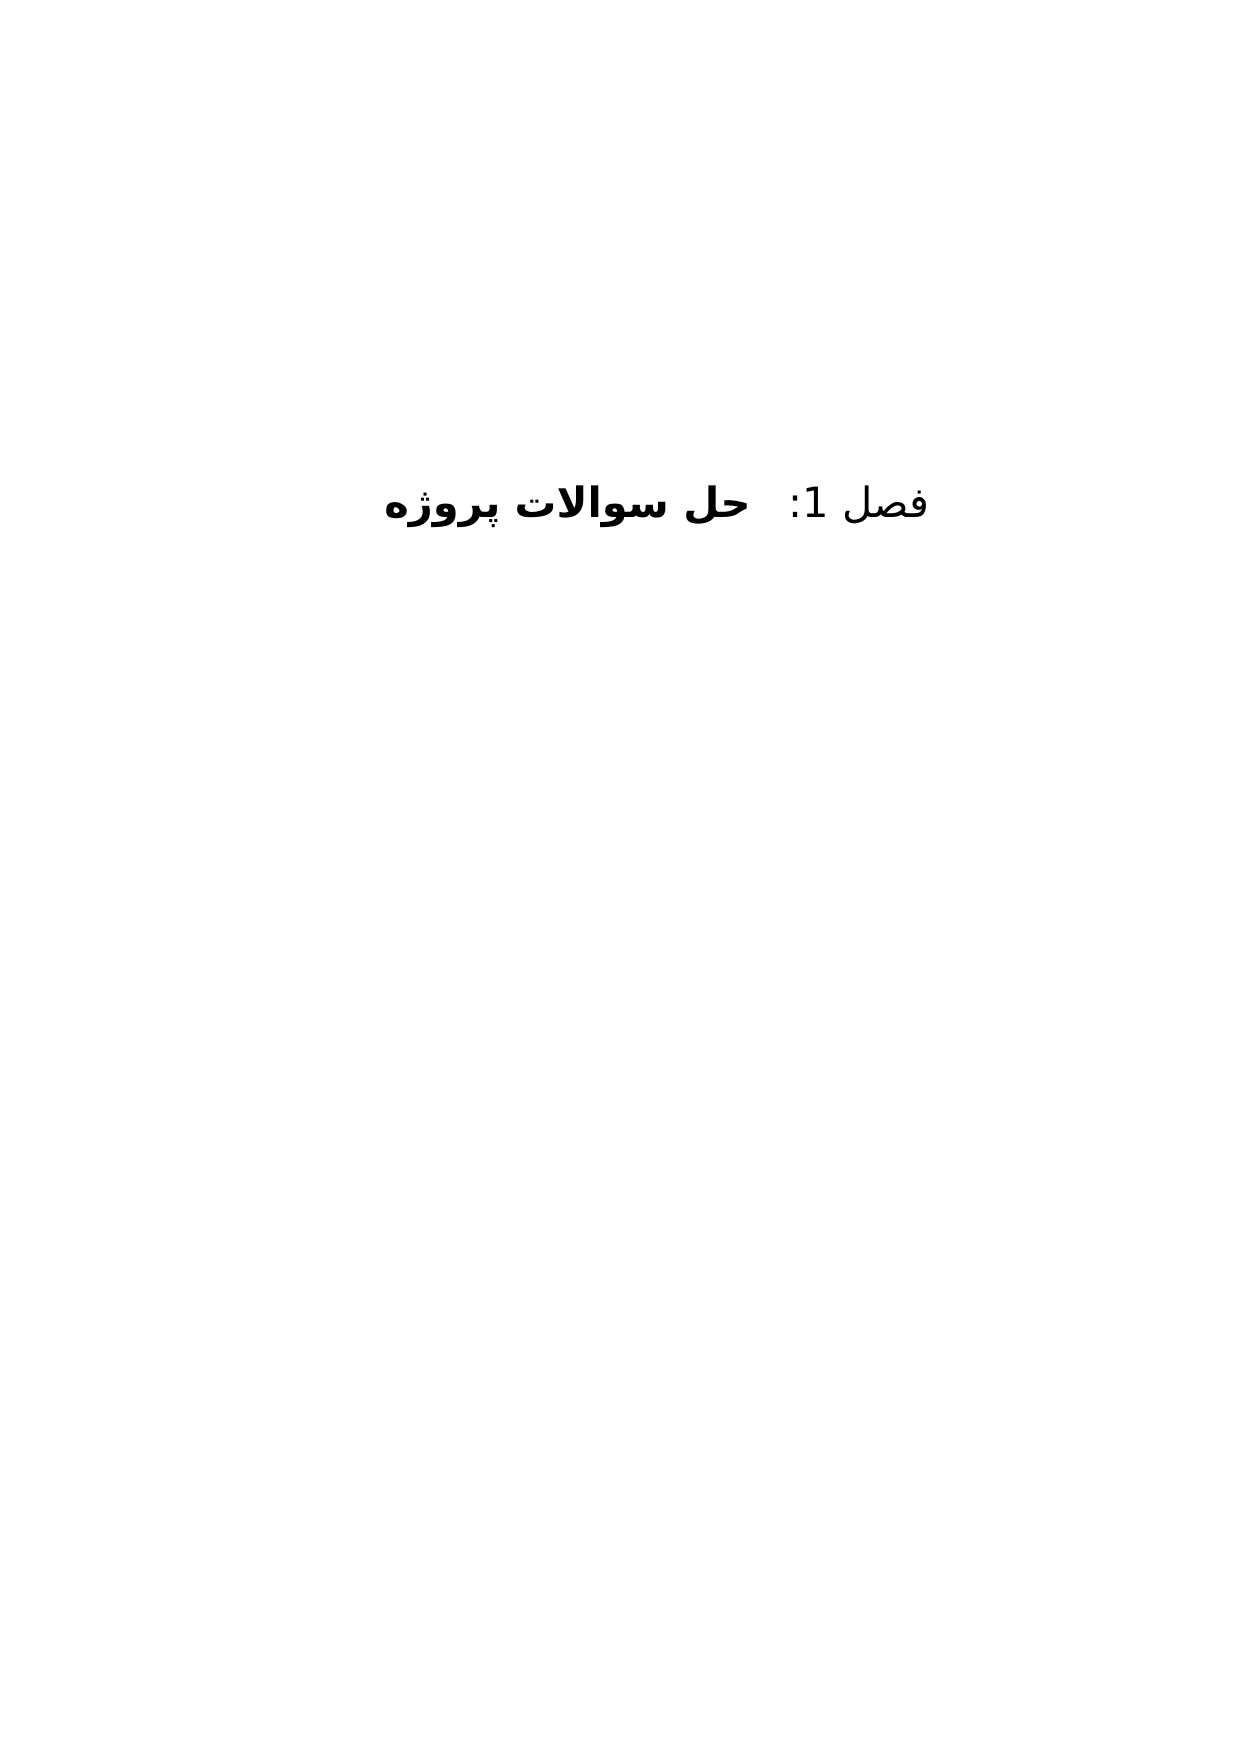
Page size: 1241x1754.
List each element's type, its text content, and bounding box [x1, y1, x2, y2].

subtitle حل سوالات پروژه [150, 479, 788, 528]
